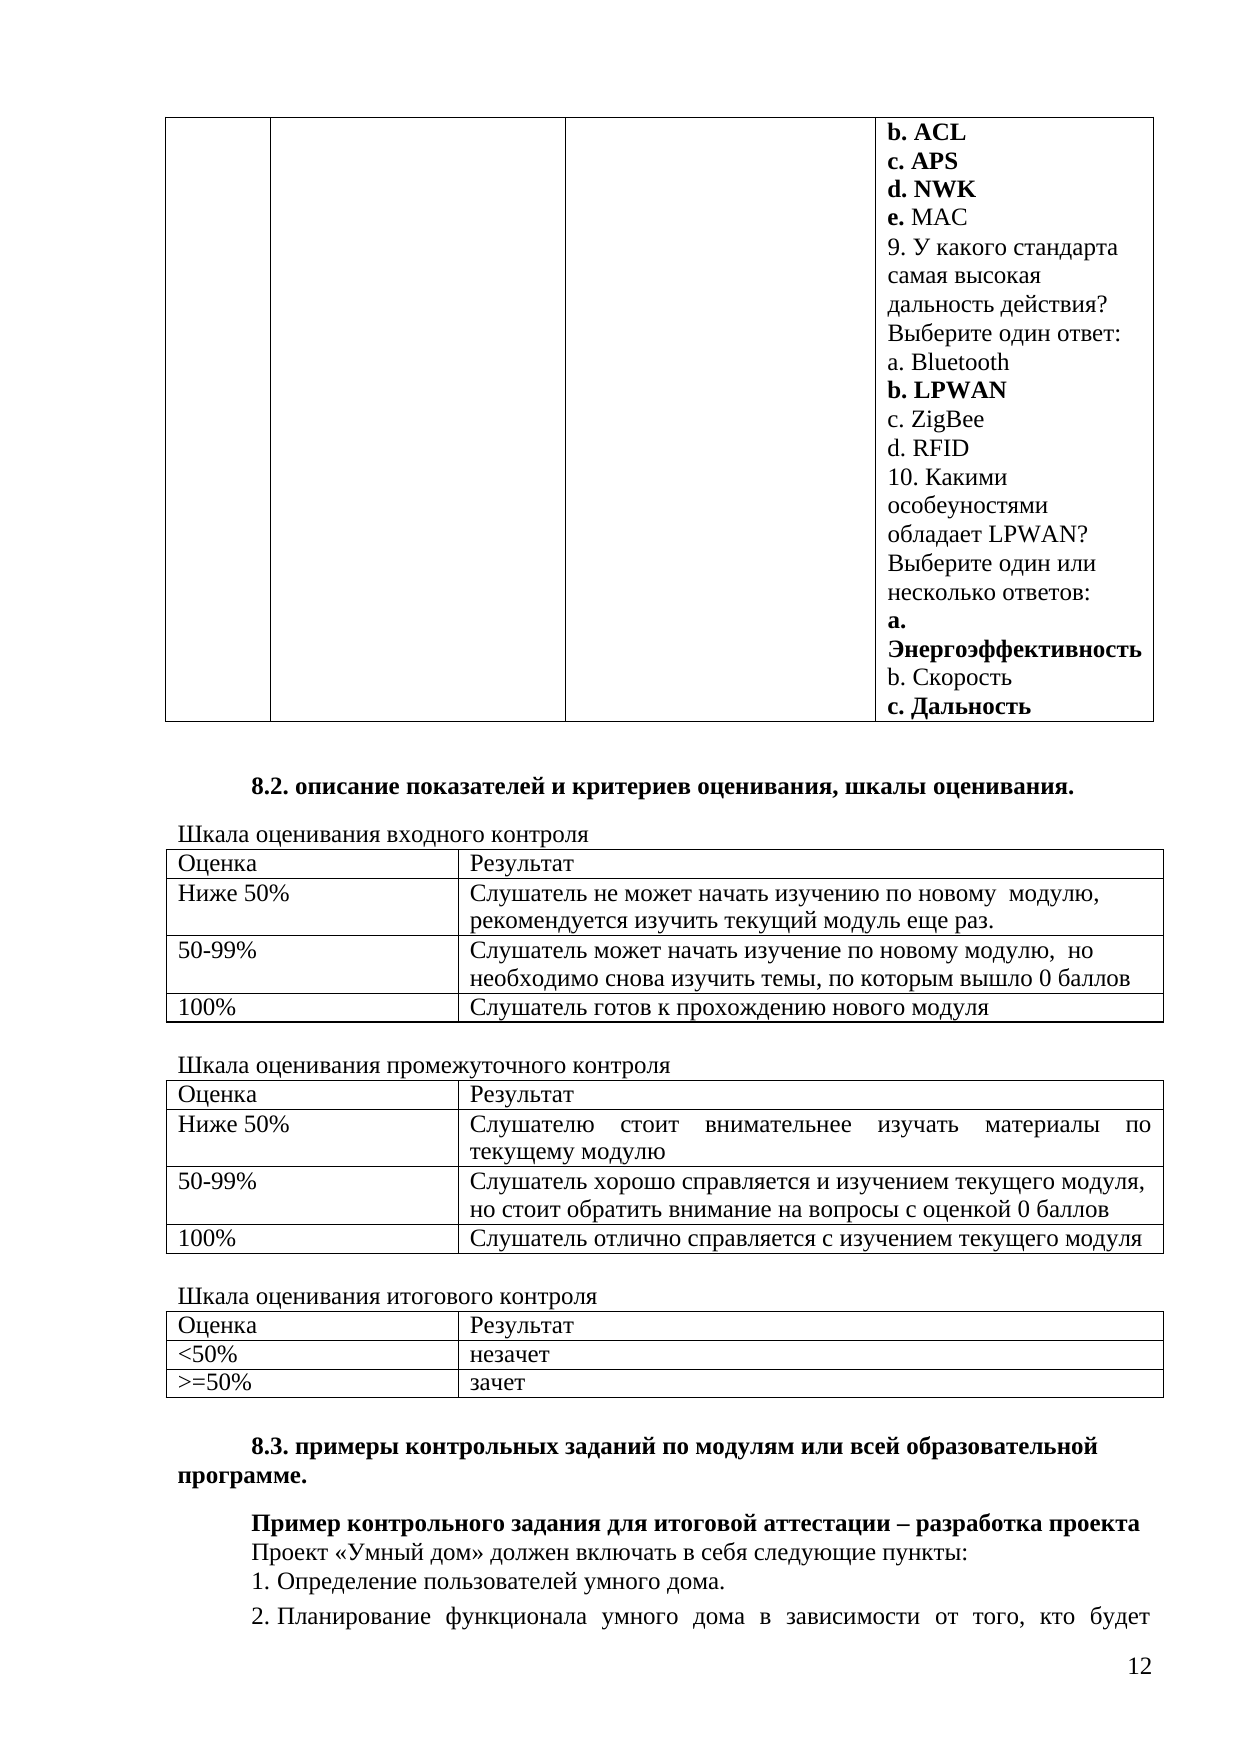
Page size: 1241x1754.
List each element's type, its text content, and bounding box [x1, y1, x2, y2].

subtitle примеры контрольных заданий по модулям или всей образовательной программе. [177, 1431, 1098, 1488]
table_header Результат [459, 1081, 1163, 1109]
table_cell Слушатель хорошо справляется и изучением текущего модуля, но стоит обратить внимание на вопросы с оценкой 0 баллов [459, 1167, 1163, 1224]
table_header Оценка [167, 1312, 458, 1340]
table_header Результат [459, 1312, 1163, 1340]
table_cell 50-99% [167, 936, 458, 993]
table_cell Ниже 50% [167, 1110, 458, 1166]
table_cell незачет [459, 1341, 1163, 1368]
table_cell >=50% [167, 1370, 458, 1397]
text Шкала оценивания входного контроля [177, 819, 1176, 848]
text Шкала оценивания промежуточного контроля [177, 1050, 1176, 1079]
table_cell Слушатель может начать изучение по новому модулю, но необходимо снова изучить темы, по которым вышло 0 баллов [459, 936, 1163, 993]
table_cell зачет [459, 1370, 1163, 1397]
table_cell [271, 118, 565, 721]
table_cell [566, 118, 875, 721]
table_cell Ниже 50% [167, 879, 458, 935]
text Проект «Умный дом» должен включать в себя следующие пункты: [251, 1537, 1176, 1566]
table_cell [166, 118, 270, 721]
table_cell Слушатель готов к прохождению нового модуля [459, 994, 1163, 1021]
table_header Результат [459, 850, 1163, 878]
table_cell Слушателю стоит внимательнее изучать материалы по текущему модулю [459, 1110, 1163, 1166]
table_header Оценка [167, 850, 458, 878]
list описание показателей и критериев оценивания, шкалы оценивания. [251, 771, 1176, 799]
list Определение пользователей умного дома. [251, 1566, 1176, 1594]
table_cell ACL APS NWK MAC 9. У какого стандарта самая высокая дальность действия? Выберите один ответ: Bluetooth LPWAN ZigBee RFID 10. Какими особеyностями обладает LPWAN? Выберите один или несколько ответов: a. Энергоэффективность Скорость Дальность [876, 118, 1153, 721]
table_cell 50-99% [167, 1167, 458, 1224]
table_cell 100% [167, 1225, 458, 1252]
text Шкала оценивания итогового контроля [177, 1281, 1176, 1310]
table_cell Слушатель отлично справляется с изучением текущего модуля [459, 1225, 1163, 1252]
table_cell Слушатель не может начать изучению по новому модулю, рекомендуется изучить текущий модуль еще раз. [459, 879, 1163, 935]
table_cell <50% [167, 1341, 458, 1368]
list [177, 1601, 1151, 1630]
table_cell 100% [167, 994, 458, 1021]
text Пример контрольного задания для итоговой аттестации – разработка проекта [251, 1509, 1176, 1537]
table_header Оценка [167, 1081, 458, 1109]
